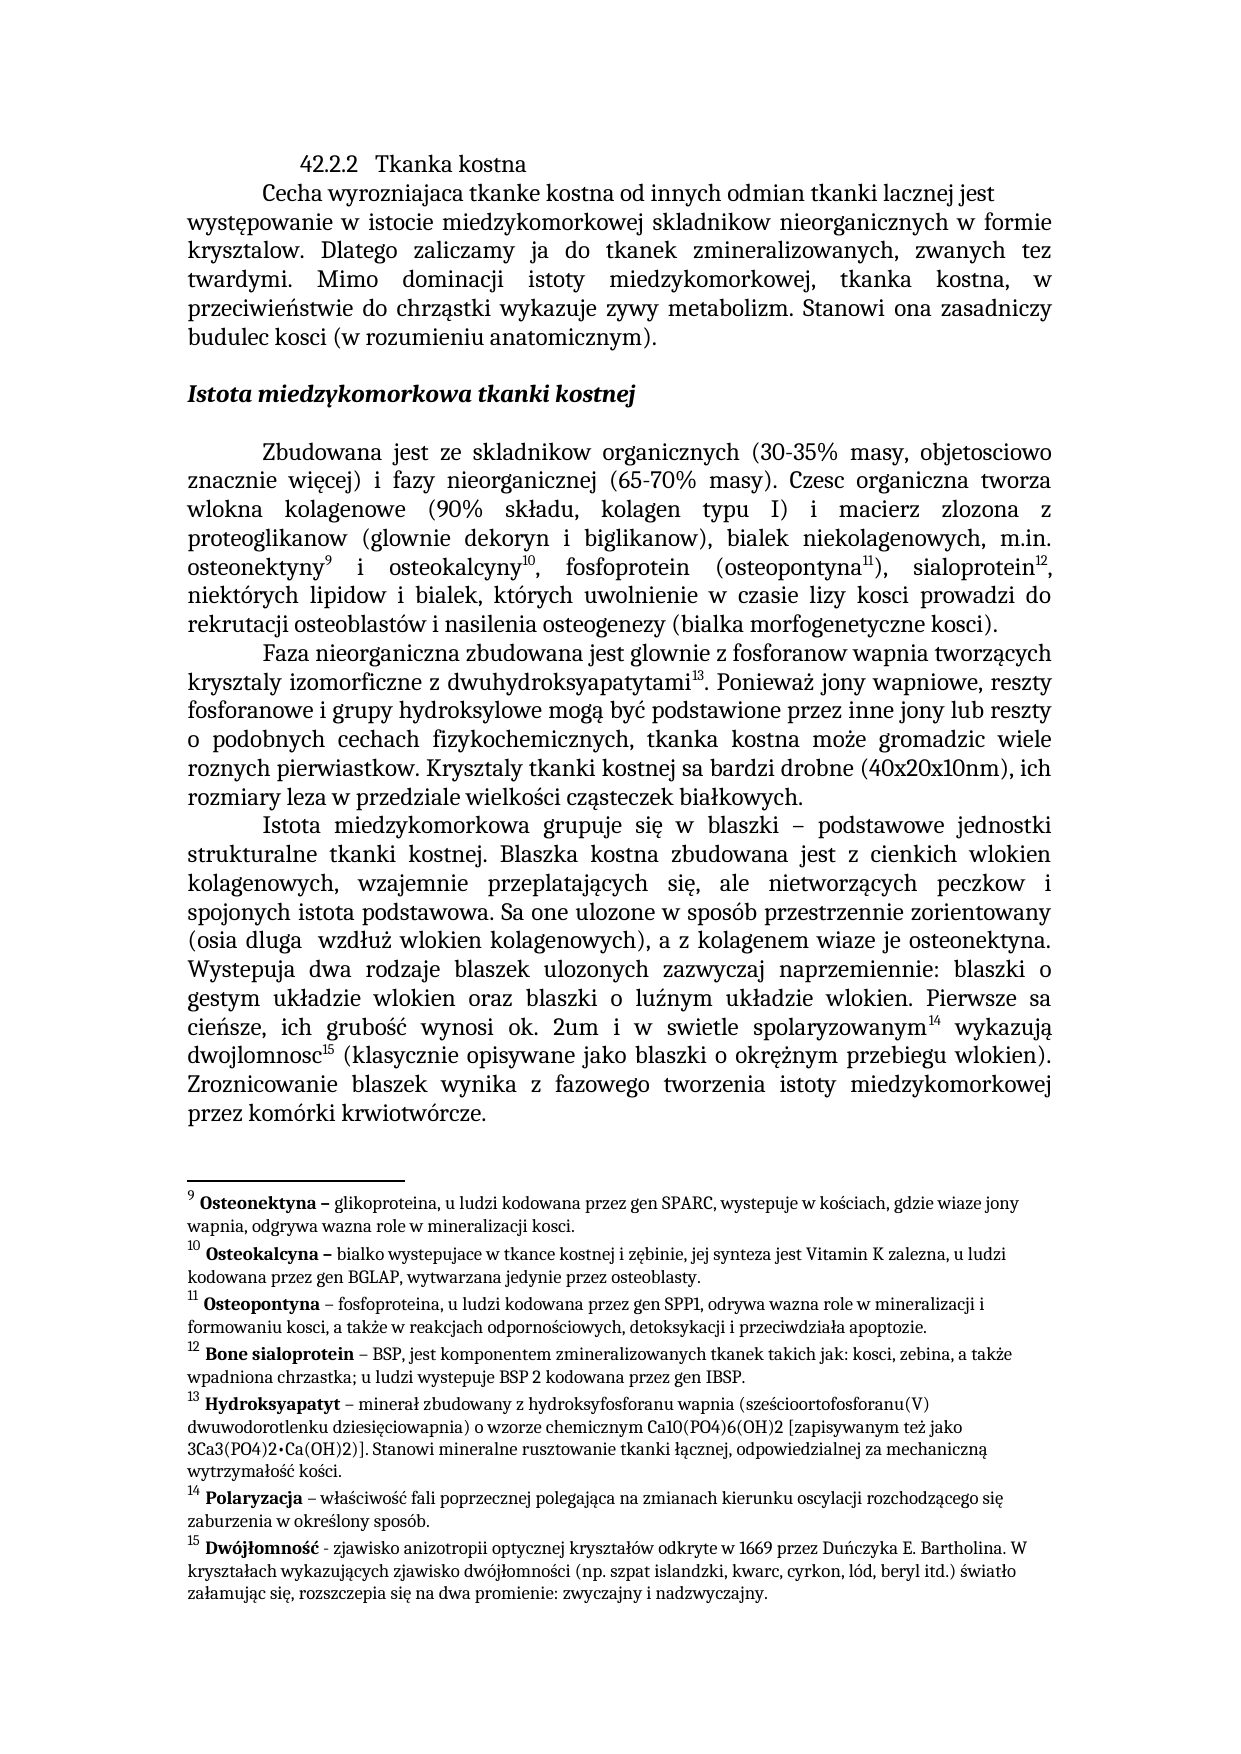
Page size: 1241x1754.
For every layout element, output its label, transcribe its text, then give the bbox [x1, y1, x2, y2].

text Zbudowana jest ze skladnikow organicznych (30-35% masy, objetosciowo znacznie więcej) i fazy nieorganicznej (65-70% masy). Czesc organiczna tworza wlokna kolagenowe (90% składu, kolagen typu I) i macierz zlozona z proteoglikanow (glownie dekoryn i biglikanow), bialek niekolagenowych, m.in. osteonektyny i osteokalcyny, fosfoprotein (osteopontyna), sialoprotein, niektórych lipidow i bialek, których uwolnienie w czasie lizy kosci prowadzi do rekrutacji osteoblastów i nasilenia osteogenezy (bialka morfogenetyczne kosci). [187, 437, 1053, 639]
text występowanie w istocie miedzykomorkowej skladnikow nieorganicznych w formie krysztalow. Dlatego zaliczamy ja do tkanek zmineralizowanych, zwanych tez twardymi. Mimo dominacji istoty miedzykomorkowej, tkanka kostna, w przeciwieństwie do chrząstki wykazuje zywy metabolizm. Stanowi ona zasadniczy budulec kosci (w rozumieniu anatomicznym). [187, 207, 1053, 351]
list Tkanka kostna [300, 150, 1053, 179]
text Cecha wyrozniajaca tkanke kostna od innych odmian tkanki lacznej jest [187, 179, 1053, 207]
text Faza nieorganiczna zbudowana jest glownie z fosforanow wapnia tworzących krysztaly izomorficzne z dwuhydroksyapatytami. Ponieważ jony wapniowe, reszty fosforanowe i grupy hydroksylowe mogą być podstawione przez inne jony lub reszty o podobnych cechach fizykochemicznych, tkanka kostna może gromadzic wiele roznych pierwiastkow. Krysztaly tkanki kostnej sa bardzi drobne (40x20x10nm), ich rozmiary leza w przedziale wielkości cząsteczek białkowych. [187, 639, 1053, 811]
text Istota miedzykomorkowa tkanki kostnej [187, 380, 1053, 409]
text Istota miedzykomorkowa grupuje się w blaszki – podstawowe jednostki strukturalne tkanki kostnej. Blaszka kostna zbudowana jest z cienkich wlokien kolagenowych, wzajemnie przeplatających się, ale nietworzących peczkow i spojonych istota podstawowa. Sa one ulozone w sposób przestrzennie zorientowany (osia dluga wzdłuż wlokien kolagenowych), a z kolagenem wiaze je osteonektyna. Wystepuja dwa rodzaje blaszek ulozonych zazwyczaj naprzemiennie: blaszki o gestym układzie wlokien oraz blaszki o luźnym układzie wlokien. Pierwsze sa cieńsze, ich grubość wynosi ok. 2um i w swietle spolaryzowanym wykazują dwojlomnosc (klasycznie opisywane jako blaszki o okrężnym przebiegu wlokien). Zroznicowanie blaszek wynika z fazowego tworzenia istoty miedzykomorkowej przez komórki krwiotwórcze. [187, 811, 1053, 1127]
